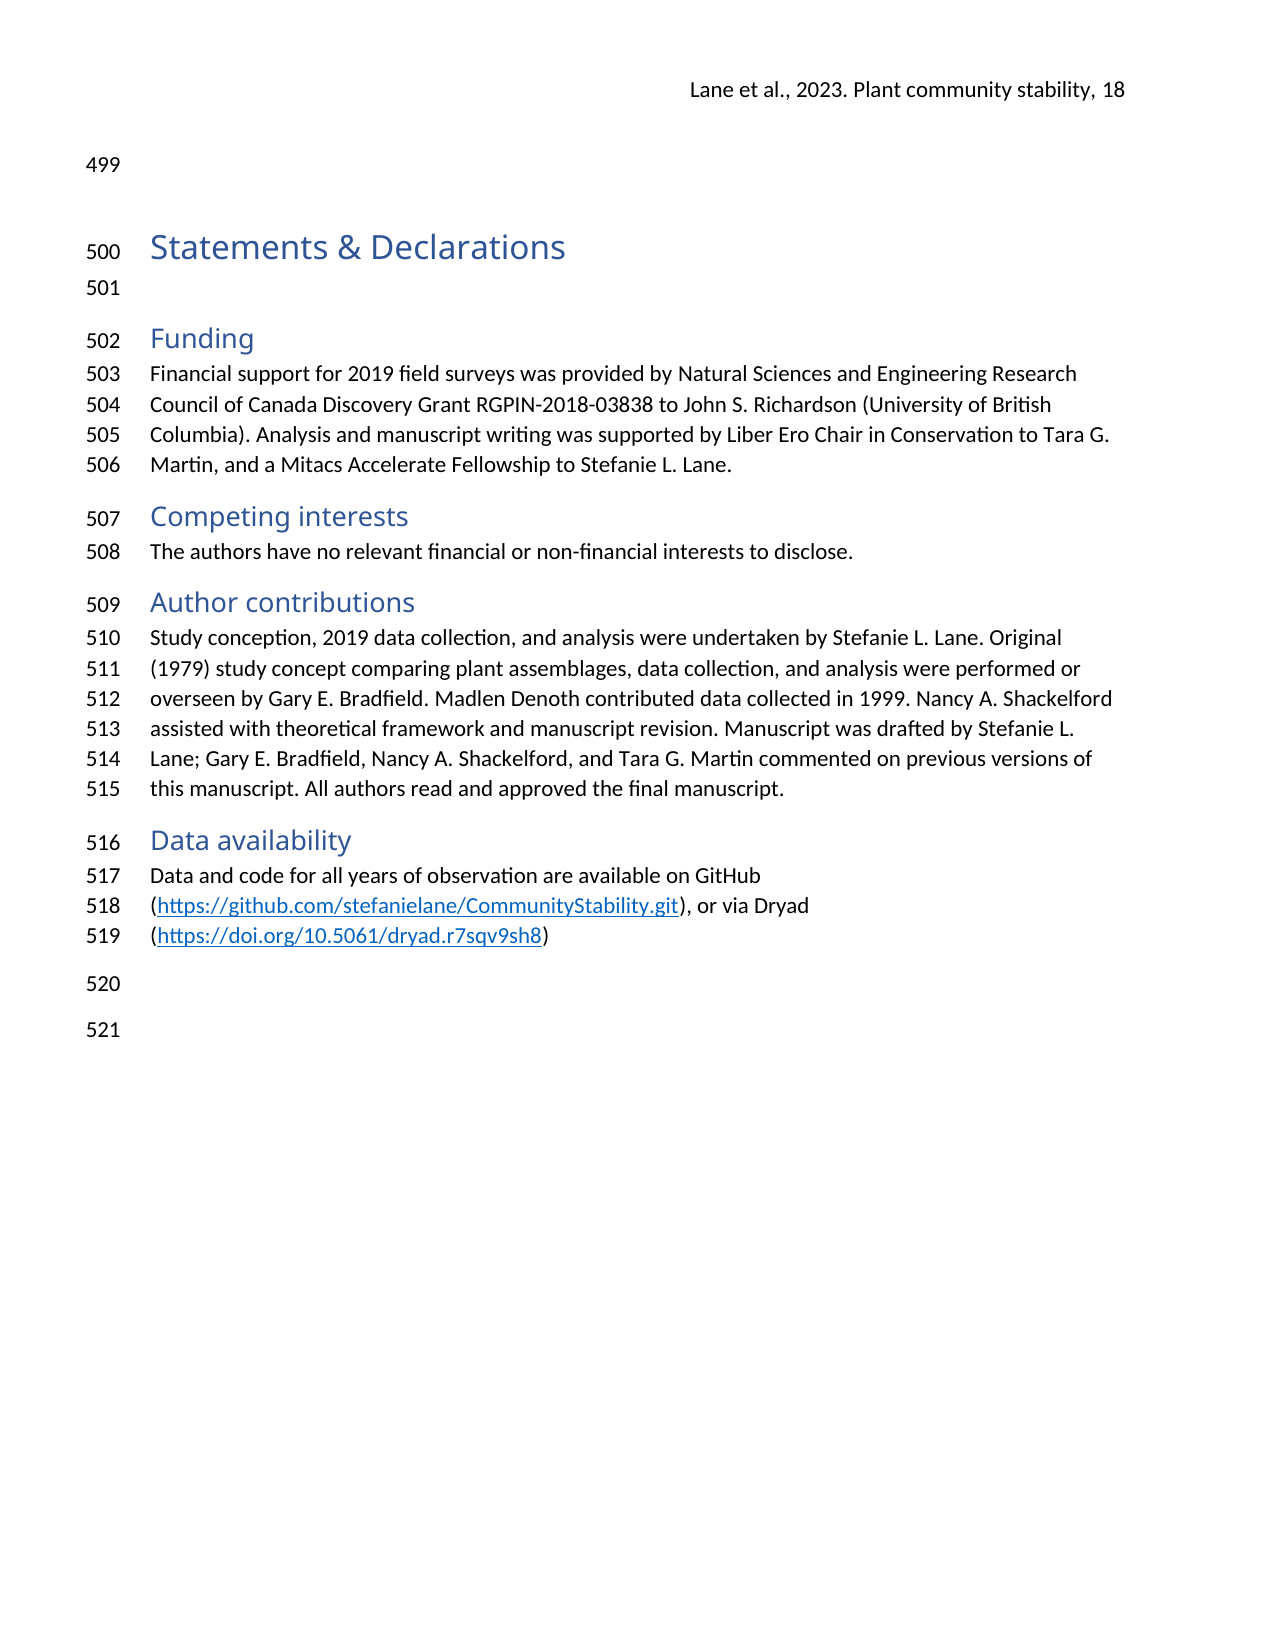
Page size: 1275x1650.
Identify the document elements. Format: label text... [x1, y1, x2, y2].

subtitle Funding [150, 320, 1125, 357]
subtitle Data availability [150, 821, 1125, 858]
subtitle Competing interests [150, 497, 1125, 534]
text Financial support for 2019 field surveys was provided by Natural Sciences and Engineering Research Council of Canada Discovery Grant RGPIN-2018-03838 to John S. Richardson (University of British Columbia). Analysis and manuscript writing was supported by Liber Ero Chair in Conservation to Tara G. Martin, and a Mitacs Accelerate Fellowship to Stefanie L. Lane. [150, 359, 1125, 478]
text The authors have no relevant financial or non-financial interests to disclose. [150, 537, 1125, 565]
text Data and code for all years of observation are available on GitHub (https://github.com/stefanielane/CommunityStability.git), or via Dryad (https://doi.org/10.5061/dryad.r7sqv9sh8) [150, 861, 1125, 950]
subtitle Statements & Declarations [150, 224, 1125, 269]
text Study conception, 2019 data collection, and analysis were undertaken by Stefanie L. Lane. Original (1979) study concept comparing plant assemblages, data collection, and analysis were performed or overseen by Gary E. Bradfield. Madlen Denoth contributed data collected in 1999. Nancy A. Shackelford assisted with theoretical framework and manuscript revision. Manuscript was drafted by Stefanie L. Lane; Gary E. Bradfield, Nancy A. Shackelford, and Tara G. Martin commented on previous versions of this manuscript. All authors read and approved the final manuscript. [150, 623, 1125, 803]
subtitle Author contributions [150, 584, 1125, 621]
